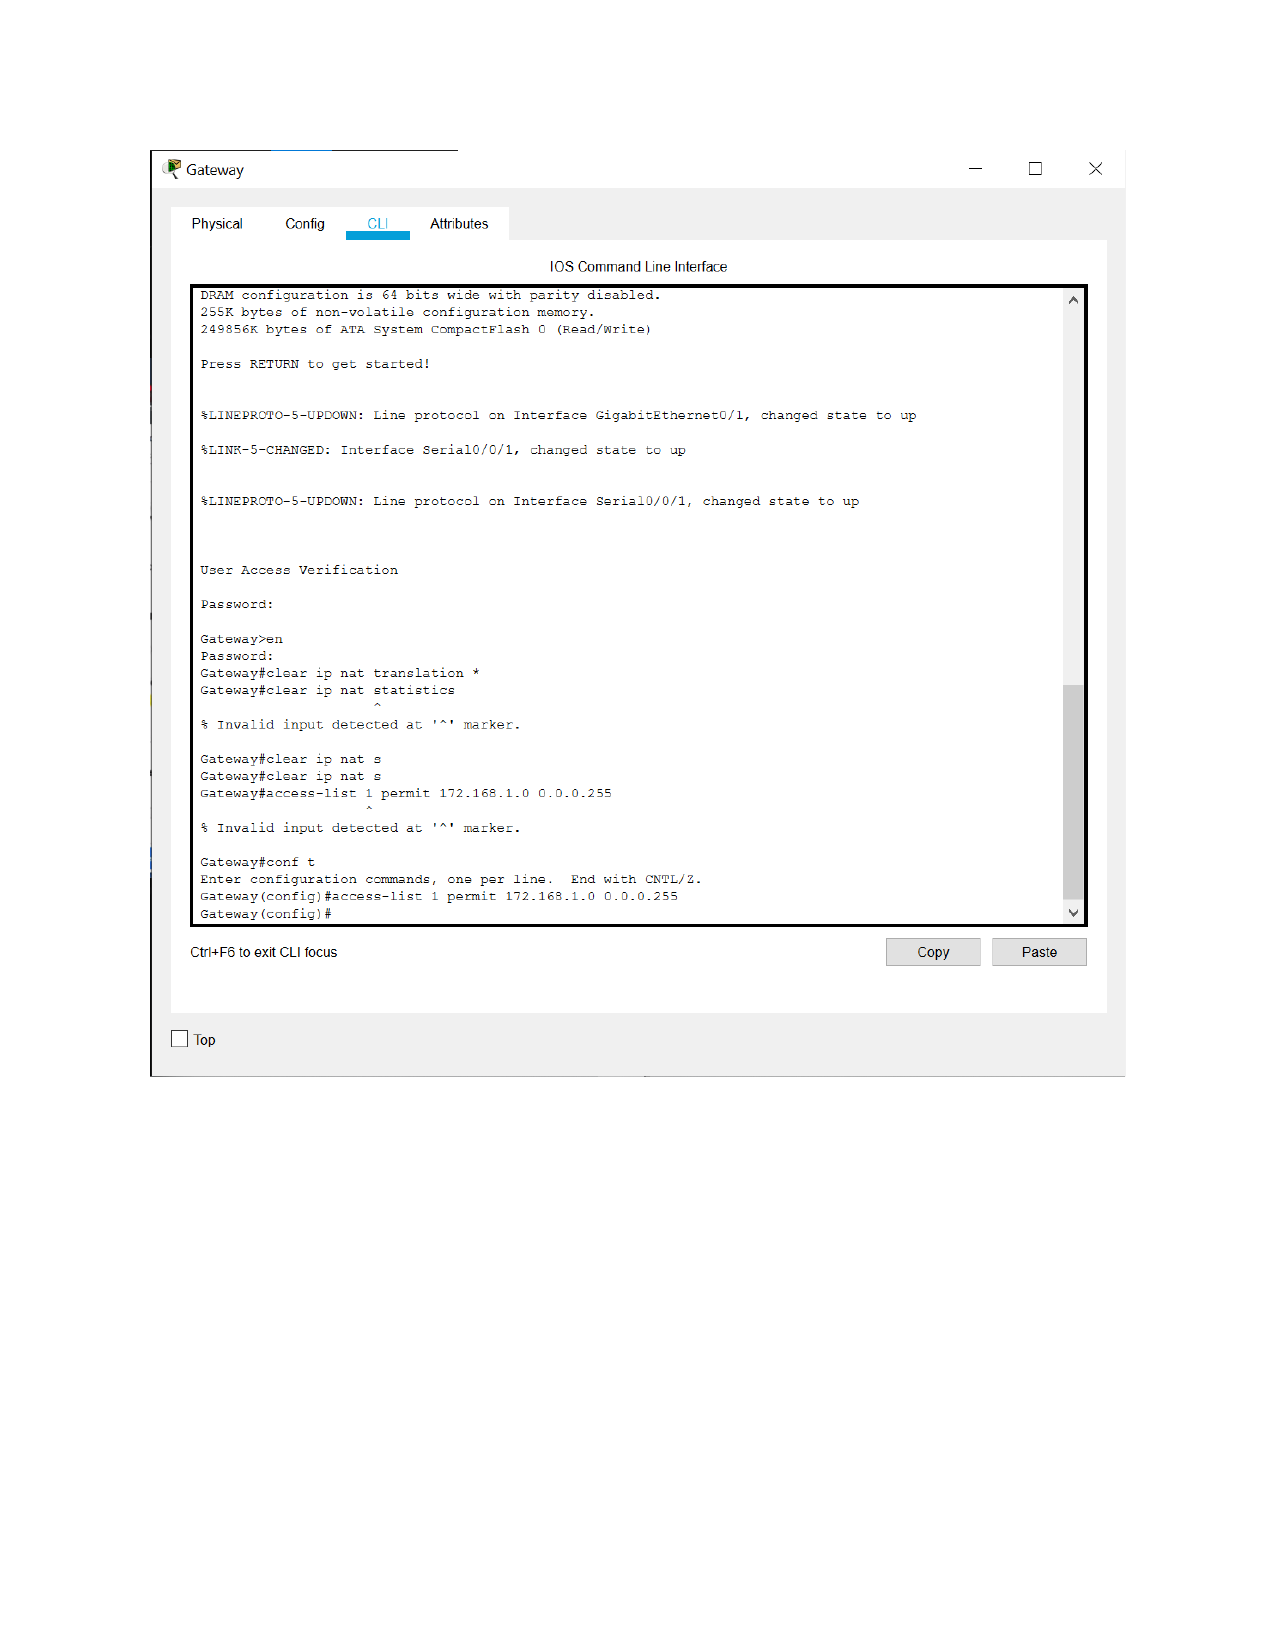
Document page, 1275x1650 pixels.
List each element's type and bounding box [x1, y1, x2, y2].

picture [150, 150, 1125, 1077]
